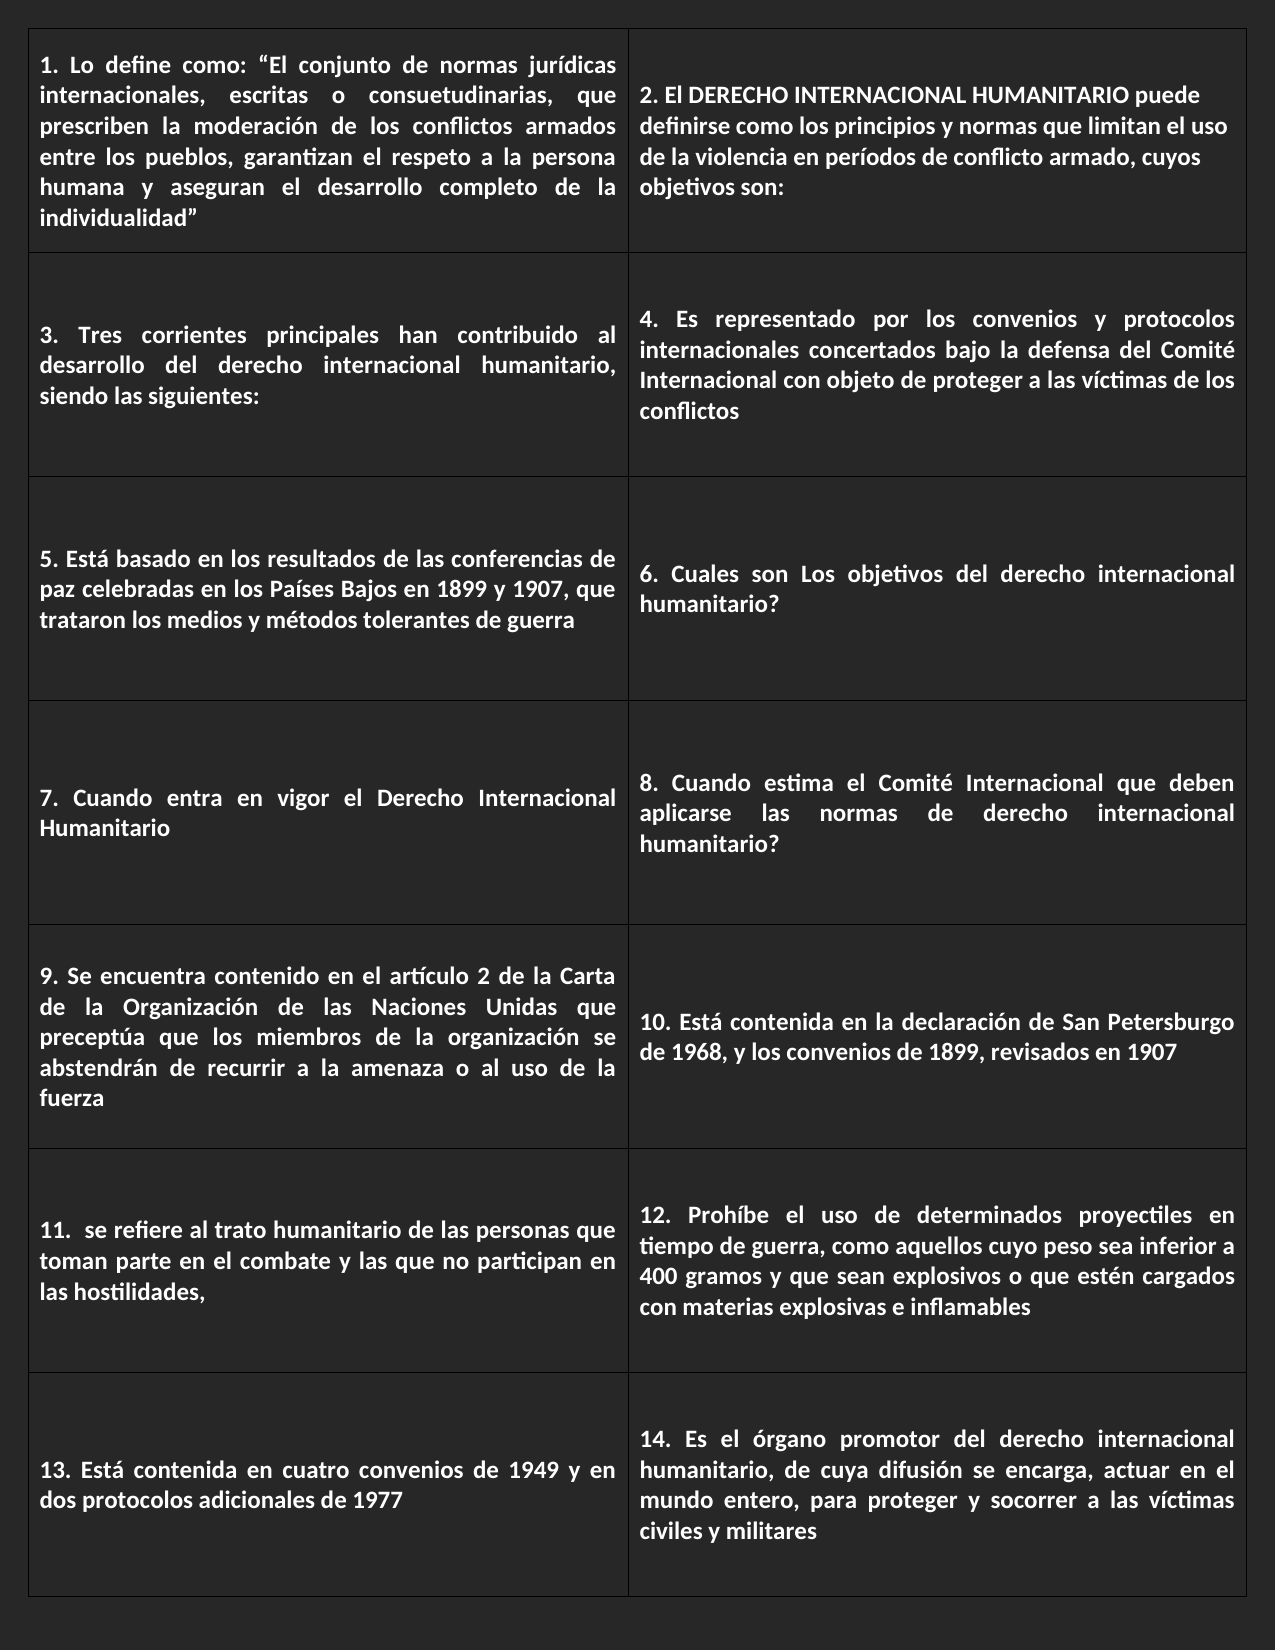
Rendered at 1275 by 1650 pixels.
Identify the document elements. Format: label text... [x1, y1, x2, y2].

table_cell 3. Tres corrientes principales han contribuido al desarrollo del derecho internacional humanitario, siendo las siguientes: [29, 253, 628, 476]
table_cell 5. Está basado en los resultados de las conferencias de paz celebradas en los Países Bajos en 1899 y 1907, que trataron los medios y métodos tolerantes de guerra [29, 477, 628, 700]
table_cell 8. Cuando estima el Comité Internacional que deben aplicarse las normas de derecho internacional humanitario? [629, 701, 1246, 924]
table_cell 4. Es representado por los convenios y protocolos internacionales concertados bajo la defensa del Comité Internacional con objeto de proteger a las víctimas de los conflictos [629, 253, 1246, 476]
table_cell 11. se refiere al trato humanitario de las personas que toman parte en el combate y las que no participan en las hostilidades, [29, 1149, 628, 1372]
table_cell 14. Es el órgano promotor del derecho internacional humanitario, de cuya difusión se encarga, actuar en el mundo entero, para proteger y socorrer a las víctimas civiles y militares [629, 1373, 1246, 1596]
table_cell 7. Cuando entra en vigor el Derecho Internacional Humanitario [29, 701, 628, 924]
table_cell 6. Cuales son Los objetivos del derecho internacional humanitario? [629, 477, 1246, 700]
table_cell 10. Está contenida en la declaración de San Petersburgo de 1968, y los convenios de 1899, revisados en 1907 [629, 925, 1246, 1148]
table_header 1. Lo define como: “El conjunto de normas jurídicas internacionales, escritas o consuetudinarias, que prescriben la moderación de los conflictos armados entre los pueblos, garantizan el respeto a la persona humana y aseguran el desarrollo completo de la individualidad” [29, 29, 628, 252]
table_cell 13. Está contenida en cuatro convenios de 1949 y en dos protocolos adicionales de 1977 [29, 1373, 628, 1596]
table_header 2. El DERECHO INTERNACIONAL HUMANITARIO puede definirse como los principios y normas que limitan el uso de la violencia en períodos de conflicto armado, cuyos objetivos son: [629, 29, 1246, 252]
table_cell 9. Se encuentra contenido en el artículo 2 de la Carta de la Organización de las Naciones Unidas que preceptúa que los miembros de la organización se abstendrán de recurrir a la amenaza o al uso de la fuerza [29, 925, 628, 1148]
table_cell 12. Prohíbe el uso de determinados proyectiles en tiempo de guerra, como aquellos cuyo peso sea inferior a 400 gramos y que sean explosivos o que estén cargados con materias explosivas e inflamables [629, 1149, 1246, 1372]
